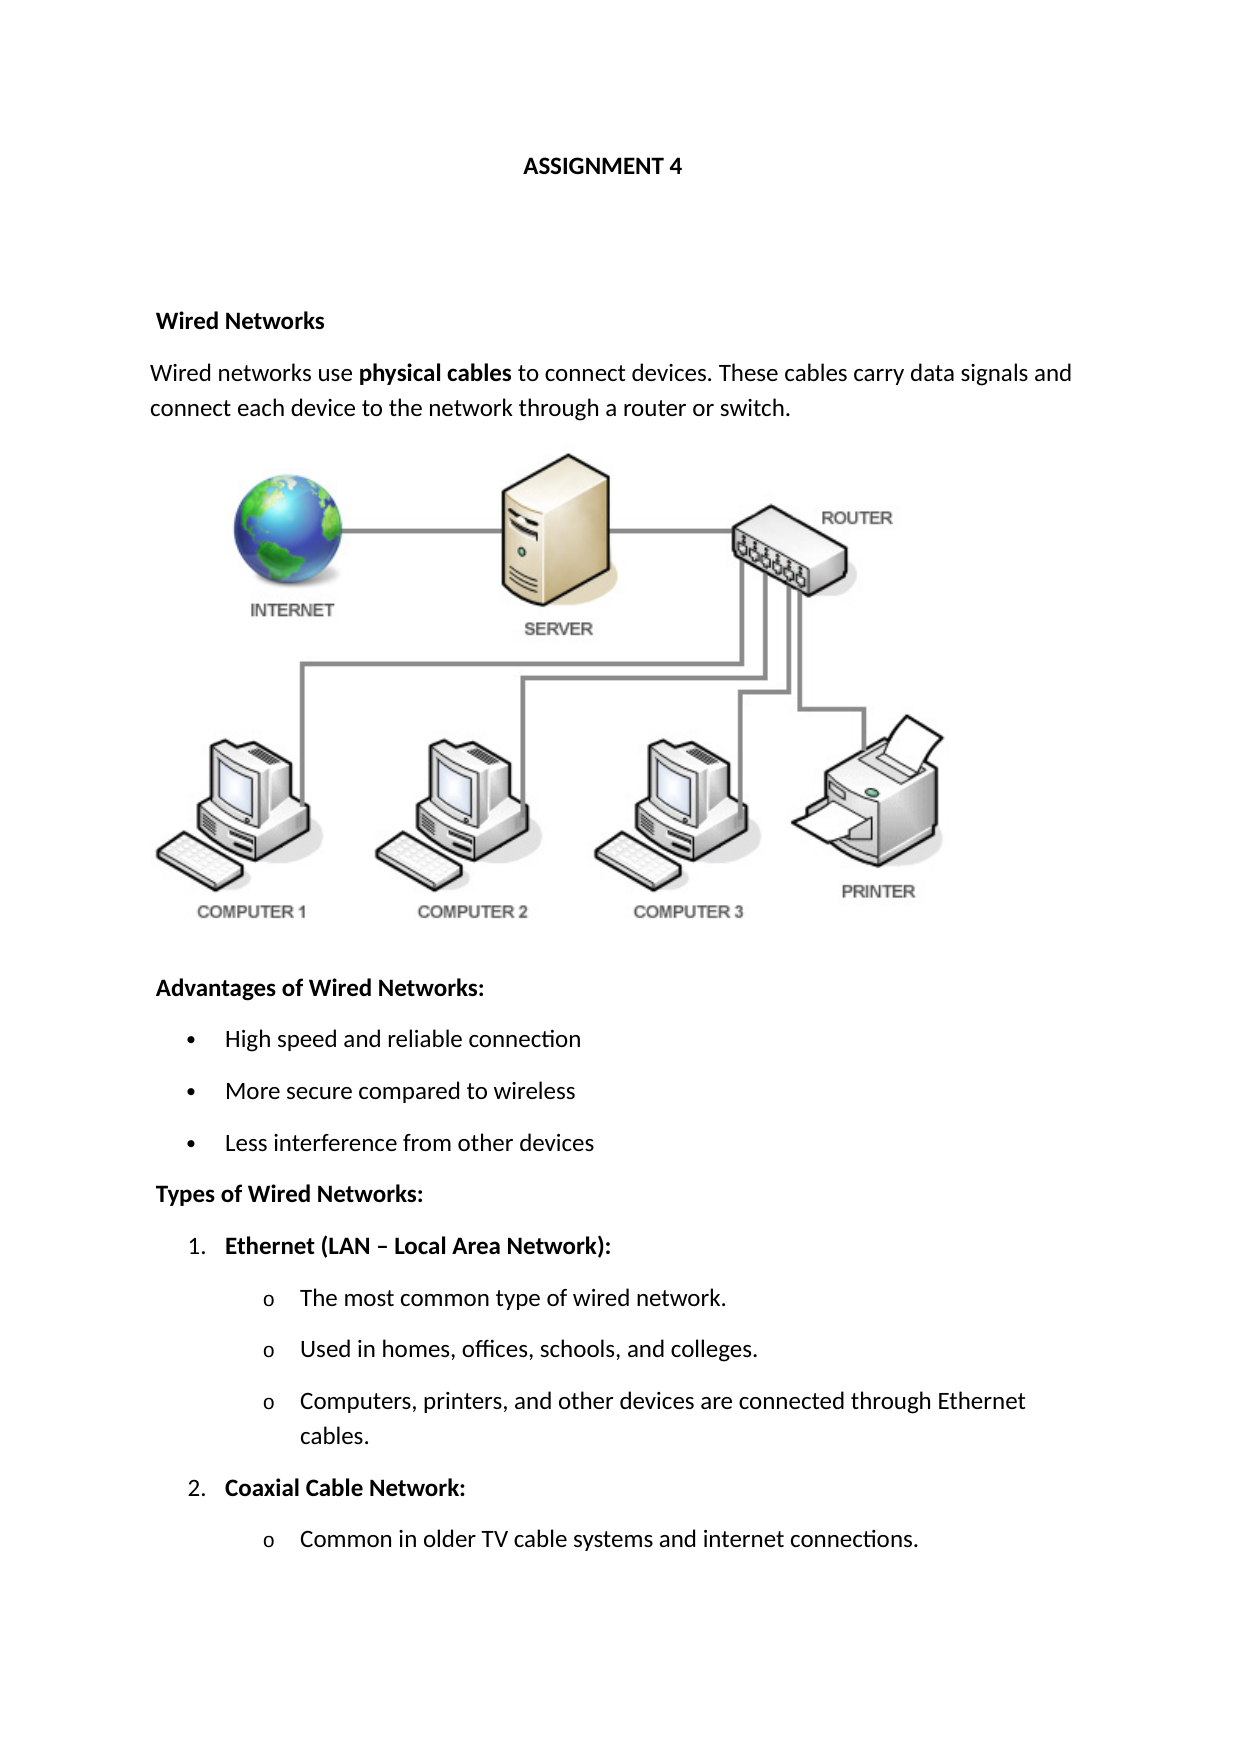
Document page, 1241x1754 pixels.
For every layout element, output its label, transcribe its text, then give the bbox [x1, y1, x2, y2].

list Ethernet (LAN – Local Area Network): [187, 1230, 1090, 1261]
list Coaxial Cable Network: [187, 1472, 1090, 1502]
list Used in homes, offices, schools, and colleges. [262, 1334, 1090, 1364]
text Types of Wired Networks: [150, 1179, 1090, 1209]
list Computers, printers, and other devices are connected through Ethernet cables. [262, 1385, 1090, 1451]
text Wired networks use physical cables to connect devices. These cables carry data signals and connect each device to the network through a router or switch. [150, 357, 1090, 422]
text ASSIGNMENT 4 [150, 150, 1090, 181]
list Less interference from other devices [187, 1127, 1090, 1157]
list The most common type of wired network. [262, 1282, 1090, 1312]
list High speed and reliable connection [187, 1024, 1090, 1054]
list More secure compared to wireless [187, 1075, 1090, 1106]
text Wired Networks [150, 305, 1090, 336]
list Common in older TV cable systems and internet connections. [262, 1524, 1090, 1554]
picture [150, 443, 951, 951]
text Advantages of Wired Networks: [150, 972, 1090, 1002]
